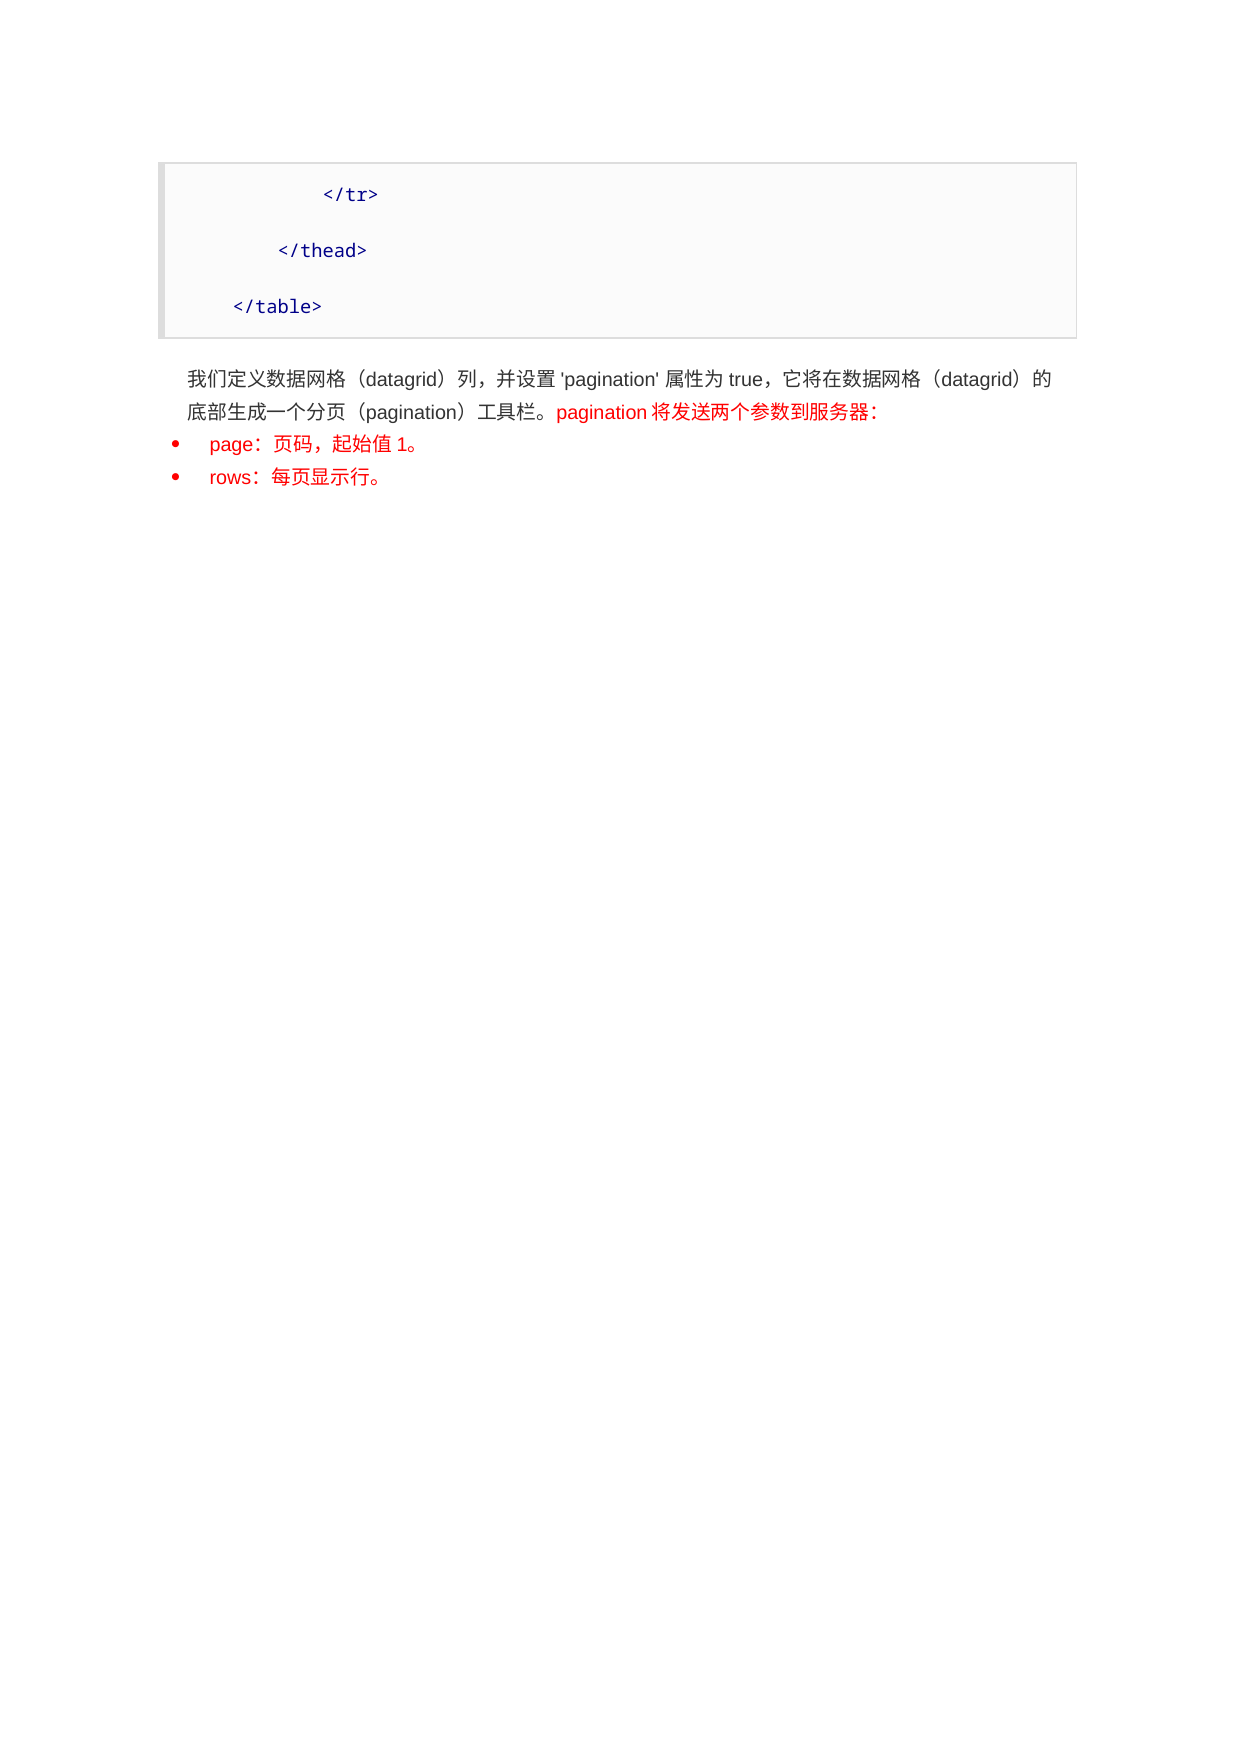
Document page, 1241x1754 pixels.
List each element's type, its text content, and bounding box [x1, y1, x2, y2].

text </table> [165, 274, 1076, 337]
text 我们定义数据网格（datagrid）列，并设置 'pagination' 属性为 true，它将在数据网格（datagrid）的底部生成一个分页（pagination）工具栏。pagination将发送两个参数到服务器： [187, 362, 1053, 427]
text </thead> [165, 218, 1076, 267]
list page：页码，起始值 1。 [172, 427, 1053, 459]
list rows：每页显示行。 [172, 459, 1053, 492]
text </tr> [165, 164, 1076, 211]
